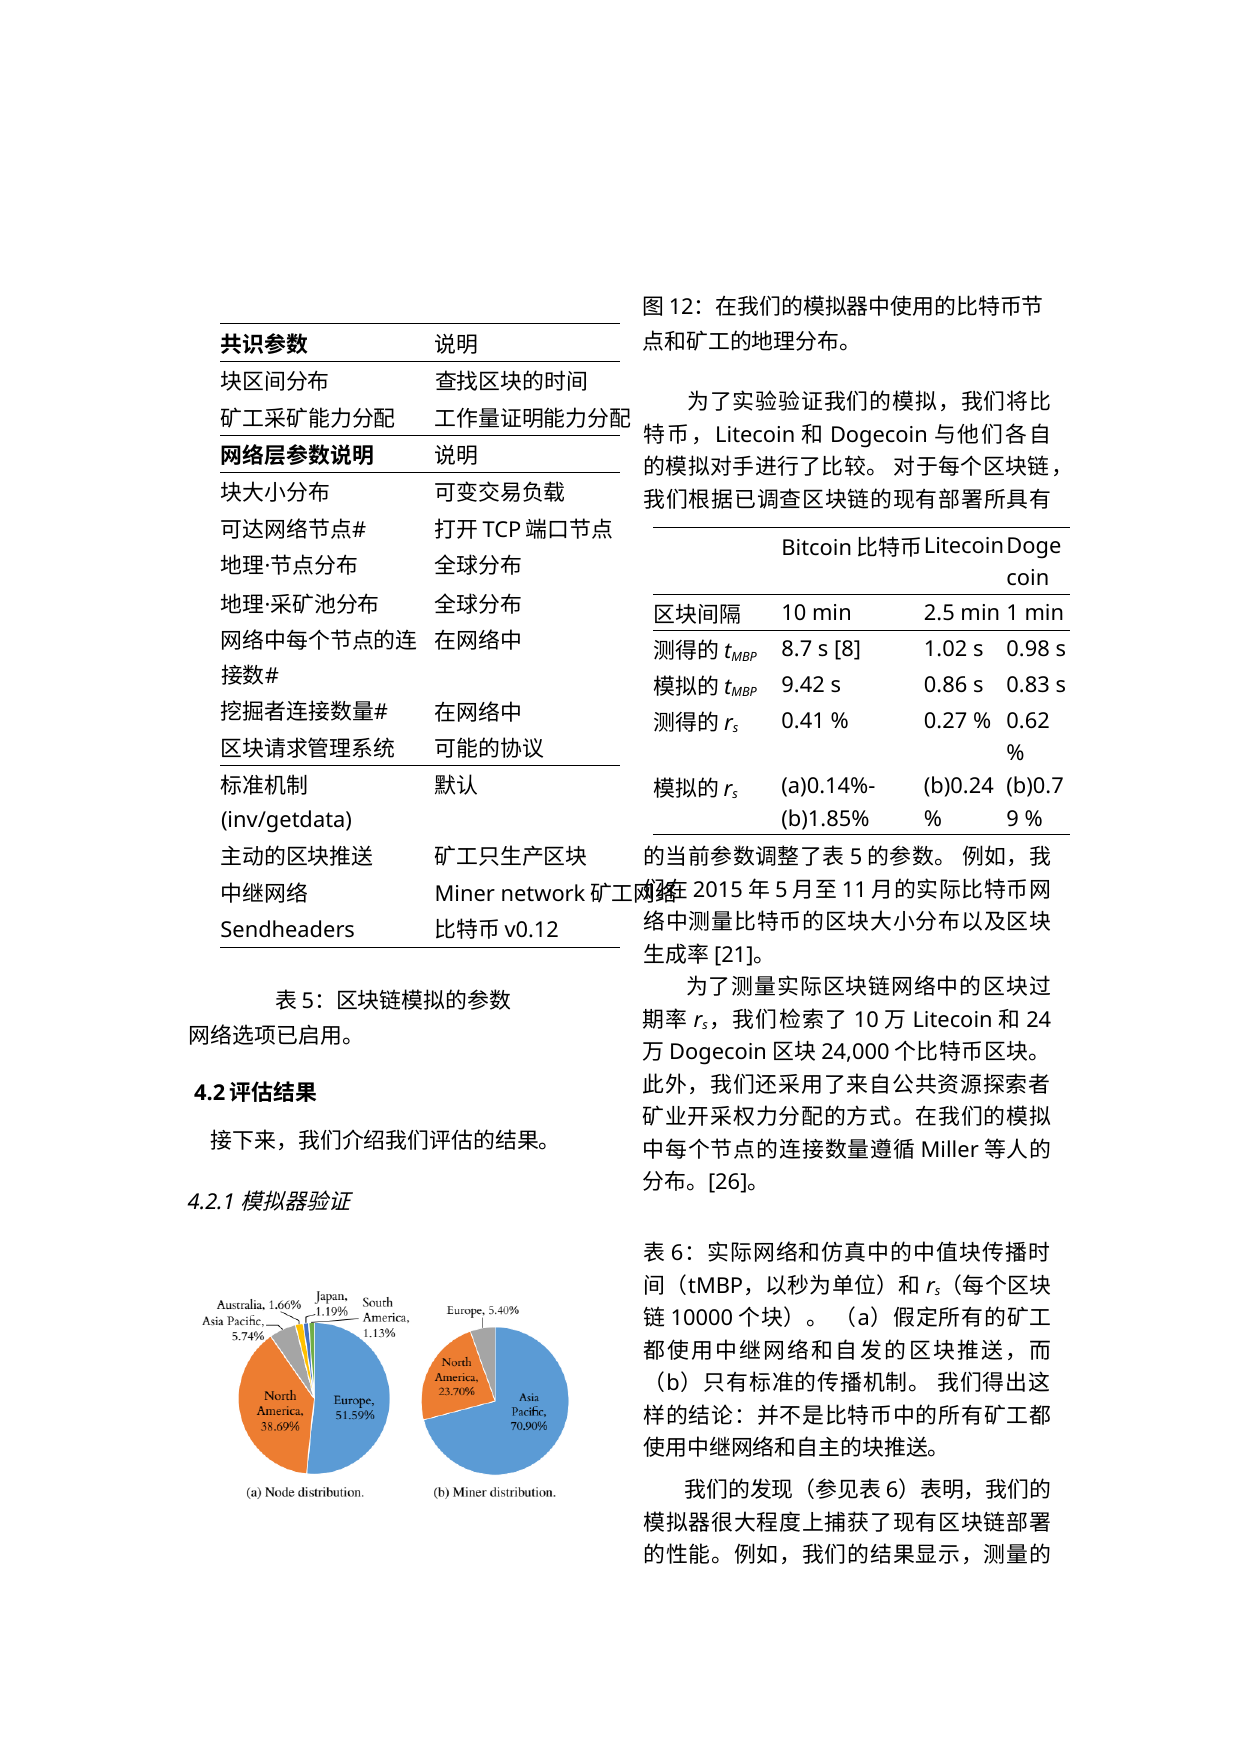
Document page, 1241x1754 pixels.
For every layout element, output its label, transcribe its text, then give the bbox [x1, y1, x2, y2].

table_cell 1.02 s [924, 631, 1006, 667]
text 表6：实际网络和仿真中的中值块传播时间（tMBP，以秒为单位）和rs（每个区块链10000个块）。 （a）假定所有的矿工都使用中继网络和自发的区块推送，而（b）只有标准的传播机制。 我们得出这样的结论：并不是比特币中的所有矿工都使用中继网络和自主的块推送。 [643, 1235, 1051, 1462]
table_cell 比特币v0.12 [434, 910, 620, 947]
table_cell Miner network矿工网络 [434, 873, 620, 910]
table_cell 可变交易负载 [434, 473, 620, 509]
table_cell 在网络中 [434, 621, 620, 692]
table_cell 1 min [1006, 595, 1070, 630]
subtitle 4.2.1 模拟器验证 [187, 1184, 598, 1216]
table_header 说明 [434, 324, 620, 361]
table_cell 10 min [781, 595, 924, 630]
table_cell 地理·采矿池分布 [220, 584, 434, 621]
text 网络选项已启用。 [189, 1017, 596, 1050]
text 接下来，我们介绍我们评估的结果。 [211, 1122, 596, 1155]
table_cell 说明 [434, 436, 620, 472]
text 为了测量实际区块链网络中的区块过期率rs，我们检索了10万Litecoin和24万Dogecoin区块24,000个比特币区块。 此外，我们还采用了来自公共资源探索者矿业开采权力分配的方式。在我们的模拟中每个节点的连接数量遵循Miller等人的分布。[26]。 [642, 969, 1051, 1196]
table_cell 全球分布 [434, 584, 620, 621]
table_cell 0.27 % [924, 703, 1006, 768]
table_cell 0.62 % [1006, 703, 1070, 768]
table_cell 区块间隔 [653, 595, 781, 630]
text 表5：区块链模拟的参数 [188, 982, 598, 1015]
table_cell 在网络中 [434, 692, 620, 728]
text 为了实验验证我们的模拟，我们将比特币，Litecoin和Dogecoin与他们各自的模拟对手进行了比较。 对于每个区块链，我们根据已调查区块链的现有部署所具有的当前参数调整了表5的参数。 例如，我们在2015年5月至11月的实际比特币网络中测量比特币的区块大小分布以及区块生成率 [21]。 [643, 384, 1051, 969]
table_cell 矿工只生产区块 [434, 837, 620, 873]
table_cell 8.7 s [8] [781, 631, 924, 667]
table_header 共识参数 [220, 324, 434, 361]
table_cell 中继网络 [220, 873, 434, 910]
table_cell 主动的区块推送 [220, 837, 434, 873]
table_header [653, 528, 781, 594]
table_cell 挖掘者连接数量# [220, 692, 434, 728]
table_cell 工作量证明能力分配 [434, 398, 620, 435]
table_cell (a)0.14%-(b)1.85% [781, 769, 924, 834]
table_cell 打开TCP端口节点 [434, 509, 620, 546]
picture [187, 1273, 600, 1515]
table_cell 2.5 min [924, 595, 1006, 630]
table_cell 网络层参数说明 [220, 436, 434, 472]
table_cell 9.42 s [781, 667, 924, 702]
table_cell 可达网络节点# [220, 509, 434, 546]
table_header Litecoin [924, 528, 1006, 594]
table_cell 测得的 rs [653, 703, 781, 768]
table_cell 地理·节点分布 [220, 546, 434, 584]
table_cell 默认 [434, 766, 620, 837]
table_cell 块区间分布 [220, 362, 434, 398]
table_cell 0.83 s [1006, 667, 1070, 702]
table_cell 0.41 % [781, 703, 924, 768]
table_cell (b)0.79 % [1006, 769, 1070, 834]
table_cell 区块请求管理系统 [220, 729, 434, 765]
table_cell 0.98 s [1006, 631, 1070, 667]
table_cell 测得的 tMBP [653, 631, 781, 667]
table_cell 可能的协议 [434, 729, 620, 765]
table_cell (b)0.24 % [924, 769, 1006, 834]
table_cell 全球分布 [434, 546, 620, 584]
table_cell Sendheaders [220, 910, 434, 947]
table_cell 块大小分布 [220, 473, 434, 509]
table_header Bitcoin比特币 [781, 528, 924, 594]
table_cell 模拟的 tMBP [653, 667, 781, 702]
text 图12：在我们的模拟器中使用的比特币节点和矿工的地理分布。 [642, 289, 1053, 356]
table_cell 矿工采矿能力分配 [220, 398, 434, 435]
subtitle 4.2评估结果 [194, 1075, 598, 1107]
table_cell 查找区块的时间 [434, 362, 620, 398]
table_cell 模拟的rs [653, 769, 781, 834]
table_cell 标准机制 (inv/getdata) [220, 766, 434, 837]
table_header Dogecoin [1006, 528, 1070, 594]
table_cell 网络中每个节点的连接数# [220, 621, 434, 692]
table_cell 0.86 s [924, 667, 1006, 702]
